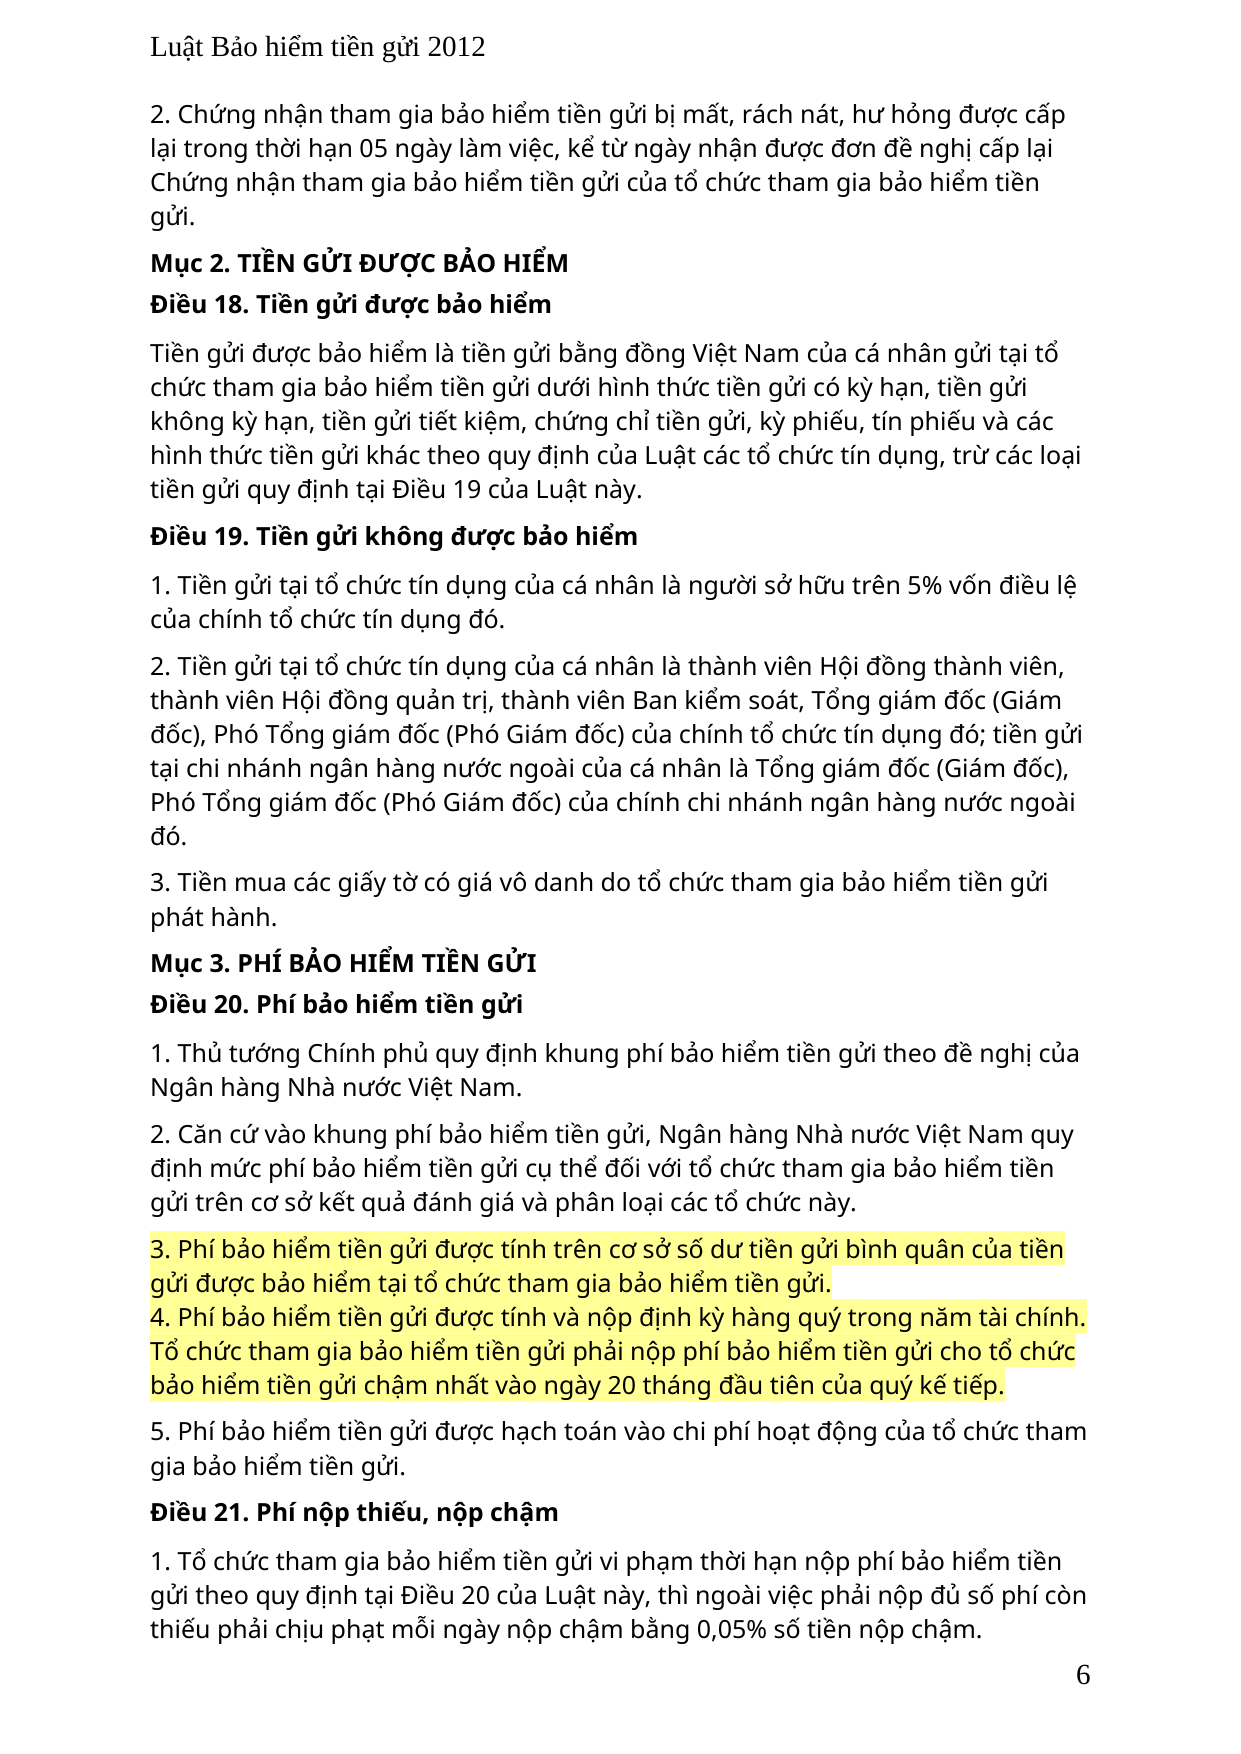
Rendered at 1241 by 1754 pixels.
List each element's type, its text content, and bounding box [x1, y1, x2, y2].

subtitle Điều 21. Phí nộp thiếu, nộp chậm [150, 1495, 1090, 1529]
text 4. Phí bảo hiểm tiền gửi được tính và nộp định kỳ hàng quý trong năm tài chính. Tổ chức tham gia bảo hiểm tiền gửi phải nộp phí bảo hiểm tiền gửi cho tổ chức bảo hiểm tiền gửi chậm nhất vào ngày 20 tháng đầu tiên của quý kế tiếp. [150, 1299, 1090, 1402]
text 1. Tiền gửi tại tổ chức tín dụng của cá nhân là người sở hữu trên 5% vốn điều lệ của chính tổ chức tín dụng đó. [150, 568, 1090, 636]
text 3. Phí bảo hiểm tiền gửi được tính trên cơ sở số dư tiền gửi bình quân của tiền gửi được bảo hiểm tại tổ chức tham gia bảo hiểm tiền gửi. [832, 1231, 1090, 1299]
text Tiền gửi được bảo hiểm là tiền gửi bằng đồng Việt Nam của cá nhân gửi tại tổ chức tham gia bảo hiểm tiền gửi dưới hình thức tiền gửi có kỳ hạn, tiền gửi không kỳ hạn, tiền gửi tiết kiệm, chứng chỉ tiền gửi, kỳ phiếu, tín phiếu và các hình thức tiền gửi khác theo quy định của Luật các tổ chức tín dụng, trừ các loại tiền gửi quy định tại Điều 19 của Luật này. [150, 336, 1090, 506]
text 2. Căn cứ vào khung phí bảo hiểm tiền gửi, Ngân hàng Nhà nước Việt Nam quy định mức phí bảo hiểm tiền gửi cụ thể đối với tổ chức tham gia bảo hiểm tiền gửi trên cơ sở kết quả đánh giá và phân loại các tổ chức này. [150, 1117, 1090, 1219]
text 2. Chứng nhận tham gia bảo hiểm tiền gửi bị mất, rách nát, hư hỏng được cấp lại trong thời hạn 05 ngày làm việc, kể từ ngày nhận được đơn đề nghị cấp lại Chứng nhận tham gia bảo hiểm tiền gửi của tổ chức tham gia bảo hiểm tiền gửi. [150, 97, 1090, 233]
text 1. Thủ tướng Chính phủ quy định khung phí bảo hiểm tiền gửi theo đề nghị của Ngân hàng Nhà nước Việt Nam. [150, 1036, 1090, 1104]
text 3. Tiền mua các giấy tờ có giá vô danh do tổ chức tham gia bảo hiểm tiền gửi phát hành. [150, 865, 1090, 933]
subtitle Điều 18. Tiền gửi được bảo hiểm [150, 286, 1090, 320]
subtitle Điều 19. Tiền gửi không được bảo hiểm [150, 518, 1090, 552]
text 1. Tổ chức tham gia bảo hiểm tiền gửi vi phạm thời hạn nộp phí bảo hiểm tiền gửi theo quy định tại Điều 20 của Luật này, thì ngoài việc phải nộp đủ số phí còn thiếu phải chịu phạt mỗi ngày nộp chậm bằng 0,05% số tiền nộp chậm. [150, 1544, 1090, 1646]
text 2. Tiền gửi tại tổ chức tín dụng của cá nhân là thành viên Hội đồng thành viên, thành viên Hội đồng quản trị, thành viên Ban kiểm soát, Tổng giám đốc (Giám đốc), Phó Tổng giám đốc (Phó Giám đốc) của chính tổ chức tín dụng đó; tiền gửi tại chi nhánh ngân hàng nước ngoài của cá nhân là Tổng giám đốc (Giám đốc), Phó Tổng giám đốc (Phó Giám đốc) của chính chi nhánh ngân hàng nước ngoài đó. [150, 648, 1090, 853]
subtitle Mục 3. PHÍ BẢO HIỂM TIỀN GỬI [150, 946, 1090, 980]
subtitle Điều 20. Phí bảo hiểm tiền gửi [150, 987, 1090, 1021]
text 5. Phí bảo hiểm tiền gửi được hạch toán vào chi phí hoạt động của tổ chức tham gia bảo hiểm tiền gửi. [150, 1414, 1090, 1482]
subtitle Mục 2. TIỀN GỬI ĐƯỢC BẢO HIỂM [150, 245, 1090, 279]
